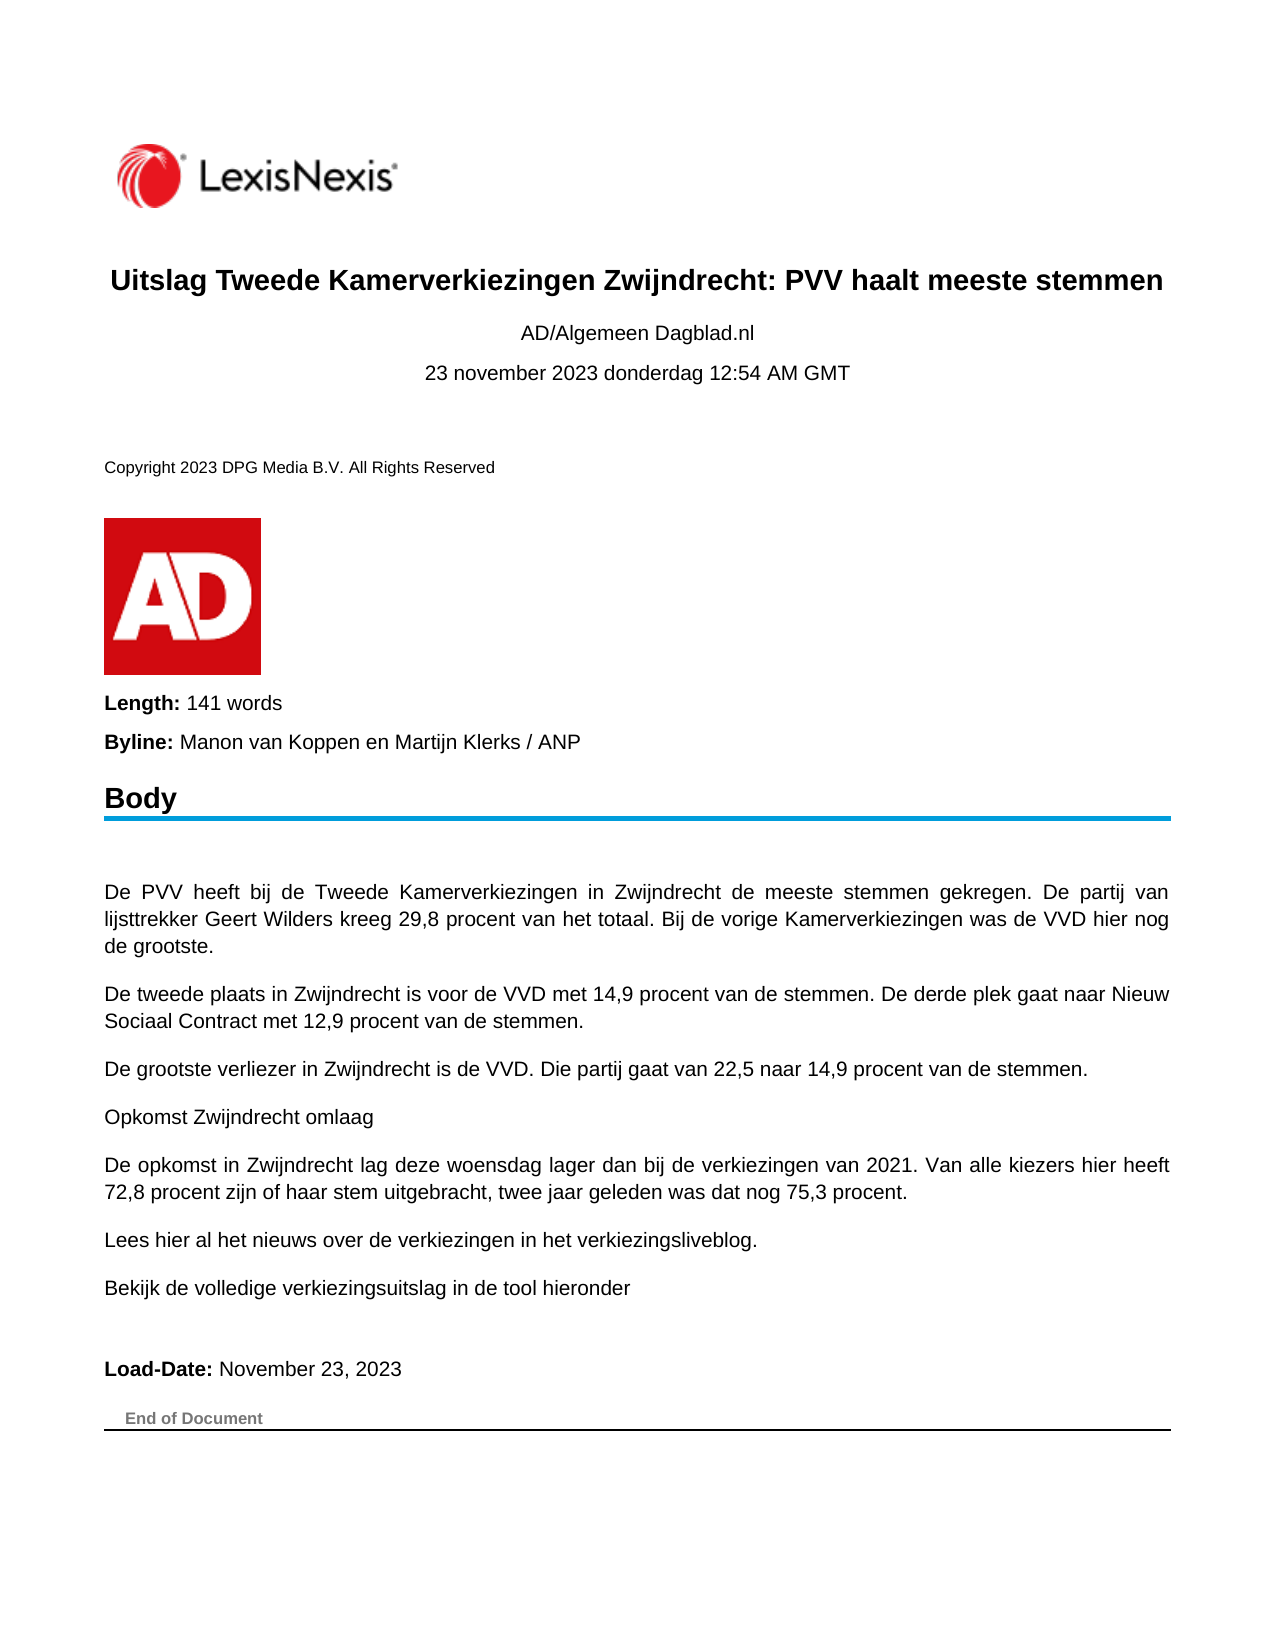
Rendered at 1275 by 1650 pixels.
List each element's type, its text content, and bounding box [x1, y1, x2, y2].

text De tweede plaats in Zwijndrecht is voor de VVD met 14,9 procent van de stemmen. De derde plek gaat naar Nieuw Sociaal Contract met 12,9 procent van de stemmen. [104, 979, 1171, 1033]
text De opkomst in Zwijndrecht lag deze woensdag lager dan bij de verkiezingen van 2021. Van alle kiezers hier heeft 72,8 procent zijn of haar stem uitgebracht, twee jaar geleden was dat nog 75,3 procent. [104, 1149, 1171, 1204]
text Opkomst Zwijndrecht omlaag [104, 1102, 1171, 1129]
text Copyright 2023 DPG Media B.V. All Rights Reserved [104, 426, 1171, 477]
text Length: 141 words [104, 687, 1171, 714]
picture [104, 144, 412, 208]
text AD/Algemeen Dagblad.nl [104, 318, 1171, 345]
text De PVV heeft bij de Tweede Kamerverkiezingen in Zwijndrecht de meeste stemmen gekregen. De partij van lijsttrekker Geert Wilders kreeg 29,8 procent van het totaal. Bij de vorige Kamerverkiezingen was de VVD hier nog de grootste. [104, 877, 1171, 958]
text End of Document [125, 1409, 1171, 1428]
text Body [104, 779, 1171, 814]
text Lees hier al het nieuws over de verkiezingen in het verkiezingsliveblog. [104, 1224, 1171, 1252]
text 23 november 2023 donderdag 12:54 AM GMT [104, 357, 1171, 384]
text Bekijk de volledige verkiezingsuitslag in de tool hieronder [104, 1272, 1171, 1299]
text Byline: Manon van Koppen en Martijn Klerks / ANP [104, 727, 1171, 754]
text Load-Date: November 23, 2023 [104, 1324, 1171, 1380]
text De grootste verliezer in Zwijndrecht is de VVD. Die partij gaat van 22,5 naar 14,9 procent van de stemmen. [104, 1054, 1171, 1081]
subtitle Uitslag Tweede Kamerverkiezingen Zwijndrecht: PVV haalt meeste stemmen [104, 261, 1171, 297]
picture [104, 518, 261, 675]
